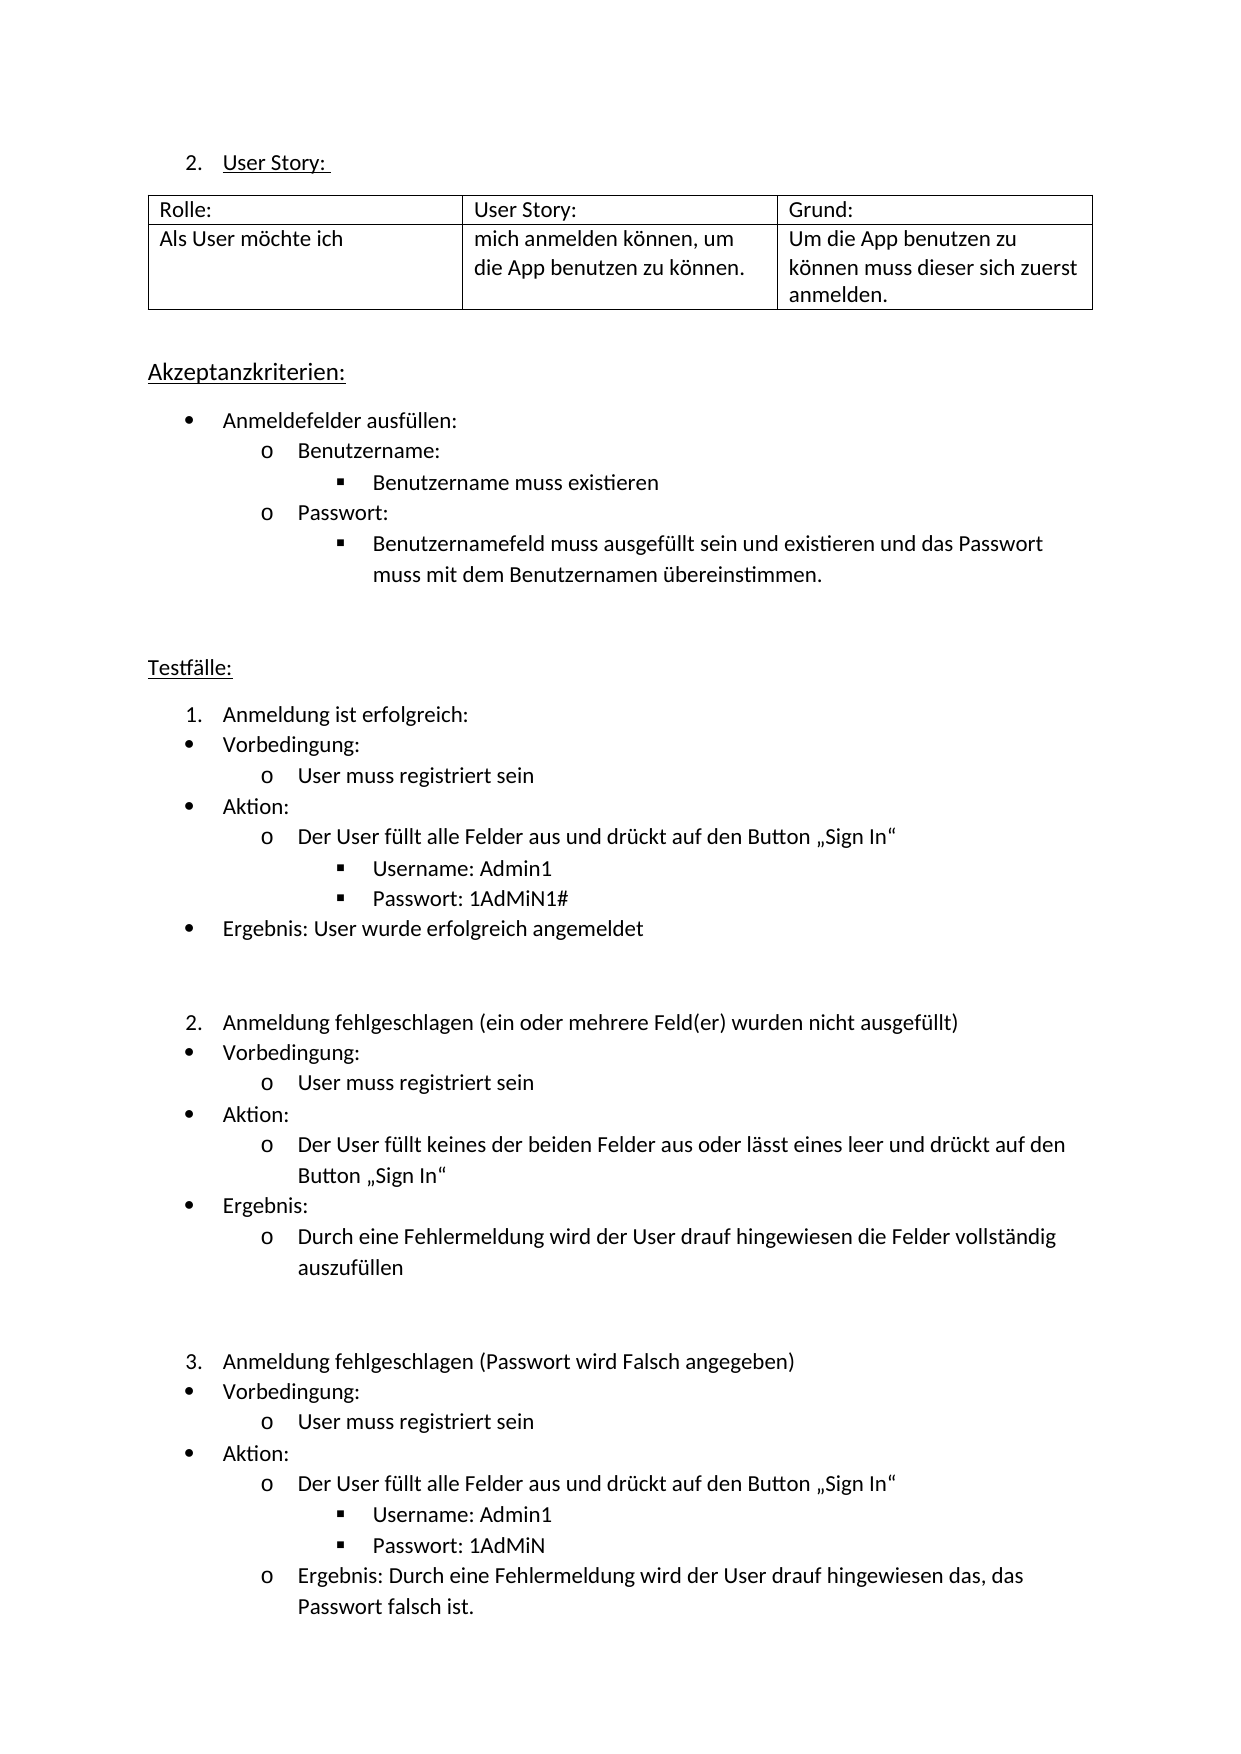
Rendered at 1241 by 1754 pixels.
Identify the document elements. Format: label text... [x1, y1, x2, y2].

list Der User füllt alle Felder aus und drückt auf den Button „Sign In“ [260, 822, 1093, 852]
list Vorbedingung: [185, 731, 1093, 758]
list Anmeldung fehlgeschlagen (ein oder mehrere Feld(er) wurden nicht ausgefüllt) [185, 1008, 1093, 1036]
list Aktion: [185, 1439, 1093, 1467]
list Anmeldung ist erfolgreich: [185, 700, 1093, 728]
table_cell mich anmelden können, um die App benutzen zu können. [463, 225, 777, 309]
list Vorbedingung: [185, 1038, 1093, 1066]
list User muss registriert sein [260, 1068, 1093, 1098]
table_header Rolle: [149, 196, 462, 223]
list Anmeldung fehlgeschlagen (Passwort wird Falsch angegeben) [185, 1347, 1093, 1375]
list Ergebnis: Durch eine Fehlermeldung wird der User drauf hingewiesen das, das Passwort falsch ist. [260, 1561, 1093, 1620]
list Benutzernamefeld muss ausgefüllt sein und existieren und das Passwort muss mit dem Benutzernamen übereinstimmen. [335, 529, 1093, 588]
list Benutzername: [260, 436, 1093, 466]
list Durch eine Fehlermeldung wird der User drauf hingewiesen die Felder vollständig auszufüllen [260, 1222, 1093, 1281]
list Ergebnis: User wurde erfolgreich angemeldet [185, 914, 1093, 942]
text Akzeptanzkriterien: [148, 357, 1093, 387]
list Passwort: [260, 498, 1093, 527]
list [260, 1469, 1093, 1498]
text Testfälle: [148, 653, 1093, 681]
list Aktion: [185, 1100, 1093, 1128]
list Passwort: 1AdMiN [335, 1531, 1093, 1559]
list Anmeldefelder ausfüllen: [185, 406, 1093, 434]
list User muss registriert sein [260, 1407, 1093, 1437]
list User Story: [185, 148, 1093, 176]
table_header Grund: [778, 196, 1092, 223]
list Username: Admin1 [335, 1501, 1093, 1528]
list Vorbedingung: [185, 1377, 1093, 1405]
list Ergebnis: [185, 1192, 1093, 1220]
list User muss registriert sein [260, 761, 1093, 790]
table_cell Um die App benutzen zu können muss dieser sich zuerst anmelden. [778, 225, 1092, 309]
list Passwort: 1AdMiN1# [335, 884, 1093, 912]
list Aktion: [185, 792, 1093, 820]
list Username: Admin1 [335, 854, 1093, 882]
table_cell Als User möchte ich [149, 225, 462, 309]
list Benutzername muss existieren [335, 468, 1093, 496]
table_header User Story: [463, 196, 777, 223]
list Der User füllt keines der beiden Felder aus oder lässt eines leer und drückt auf den Button „Sign In“ [260, 1130, 1093, 1189]
